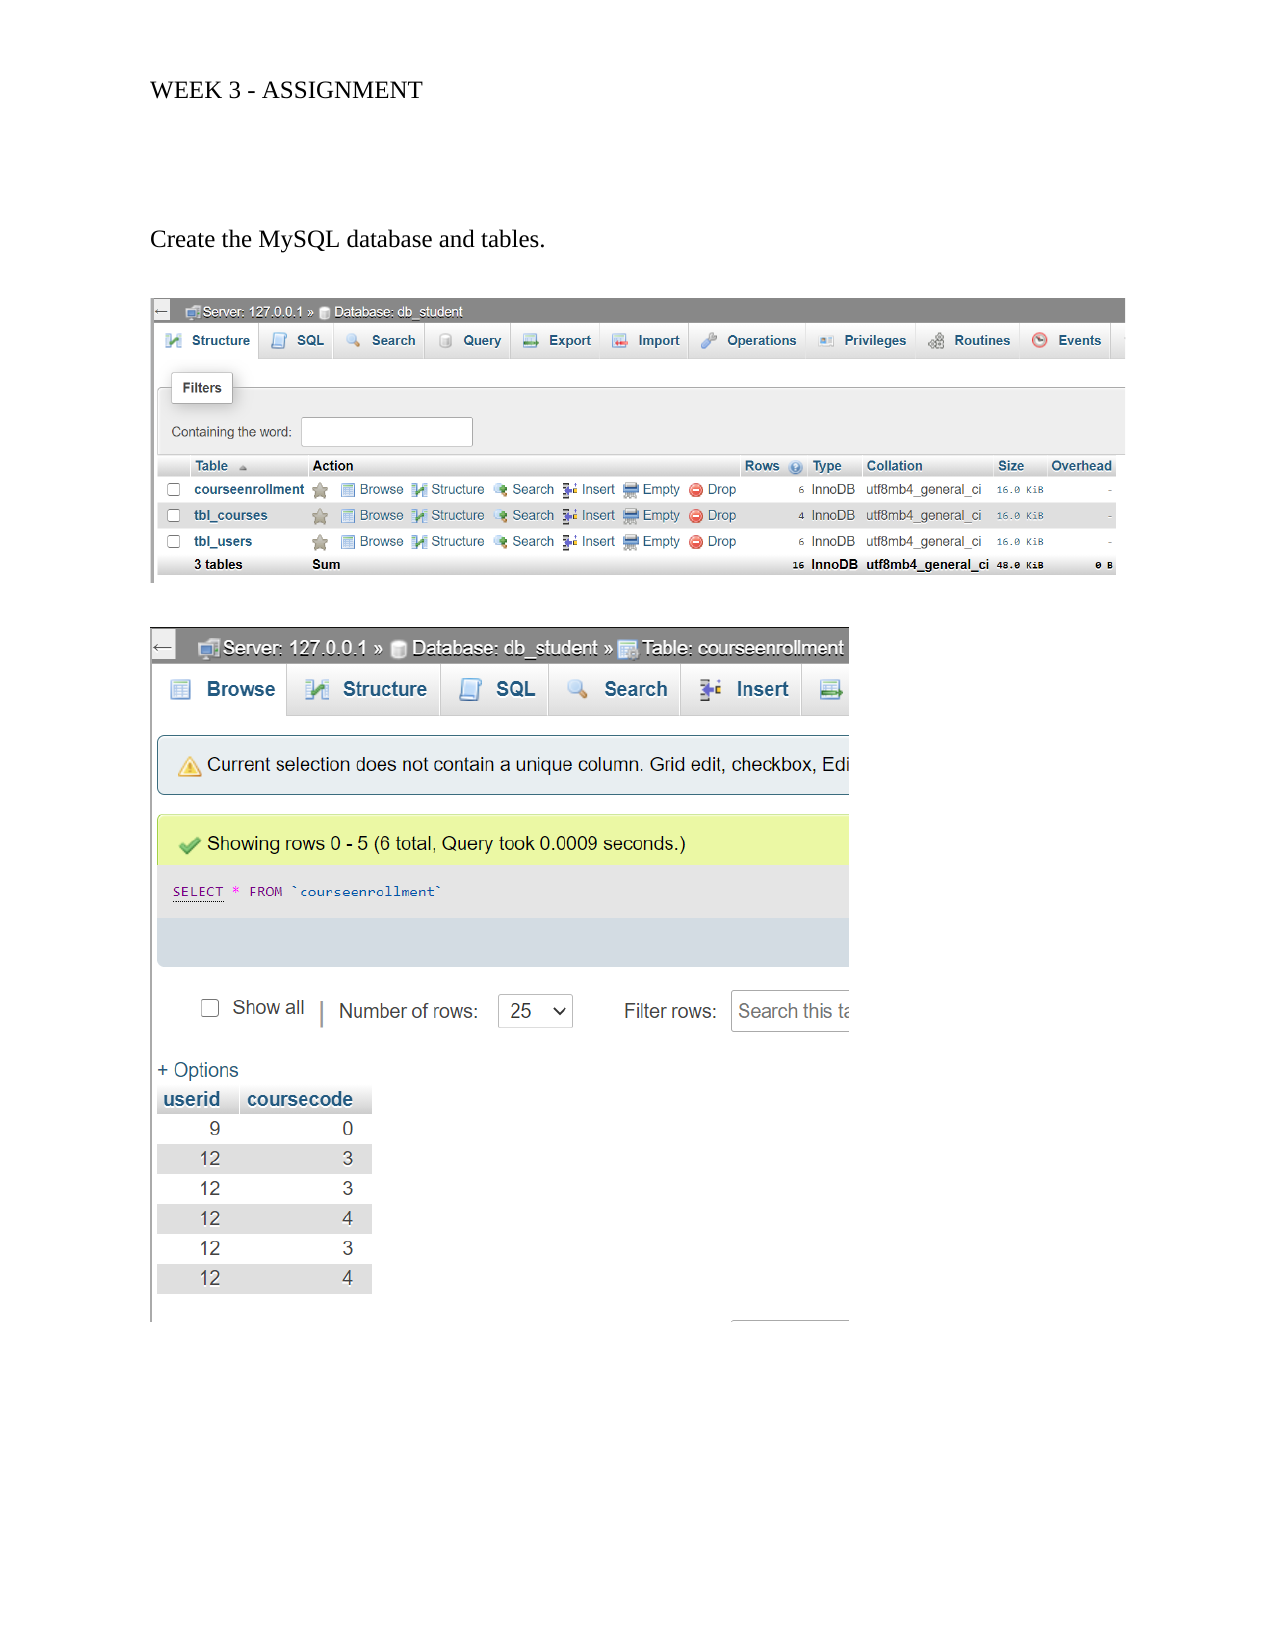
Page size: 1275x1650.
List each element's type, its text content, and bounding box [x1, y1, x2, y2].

text Create the MySQL database and tables. [150, 224, 1125, 253]
picture [150, 627, 849, 1322]
picture [150, 298, 1125, 583]
